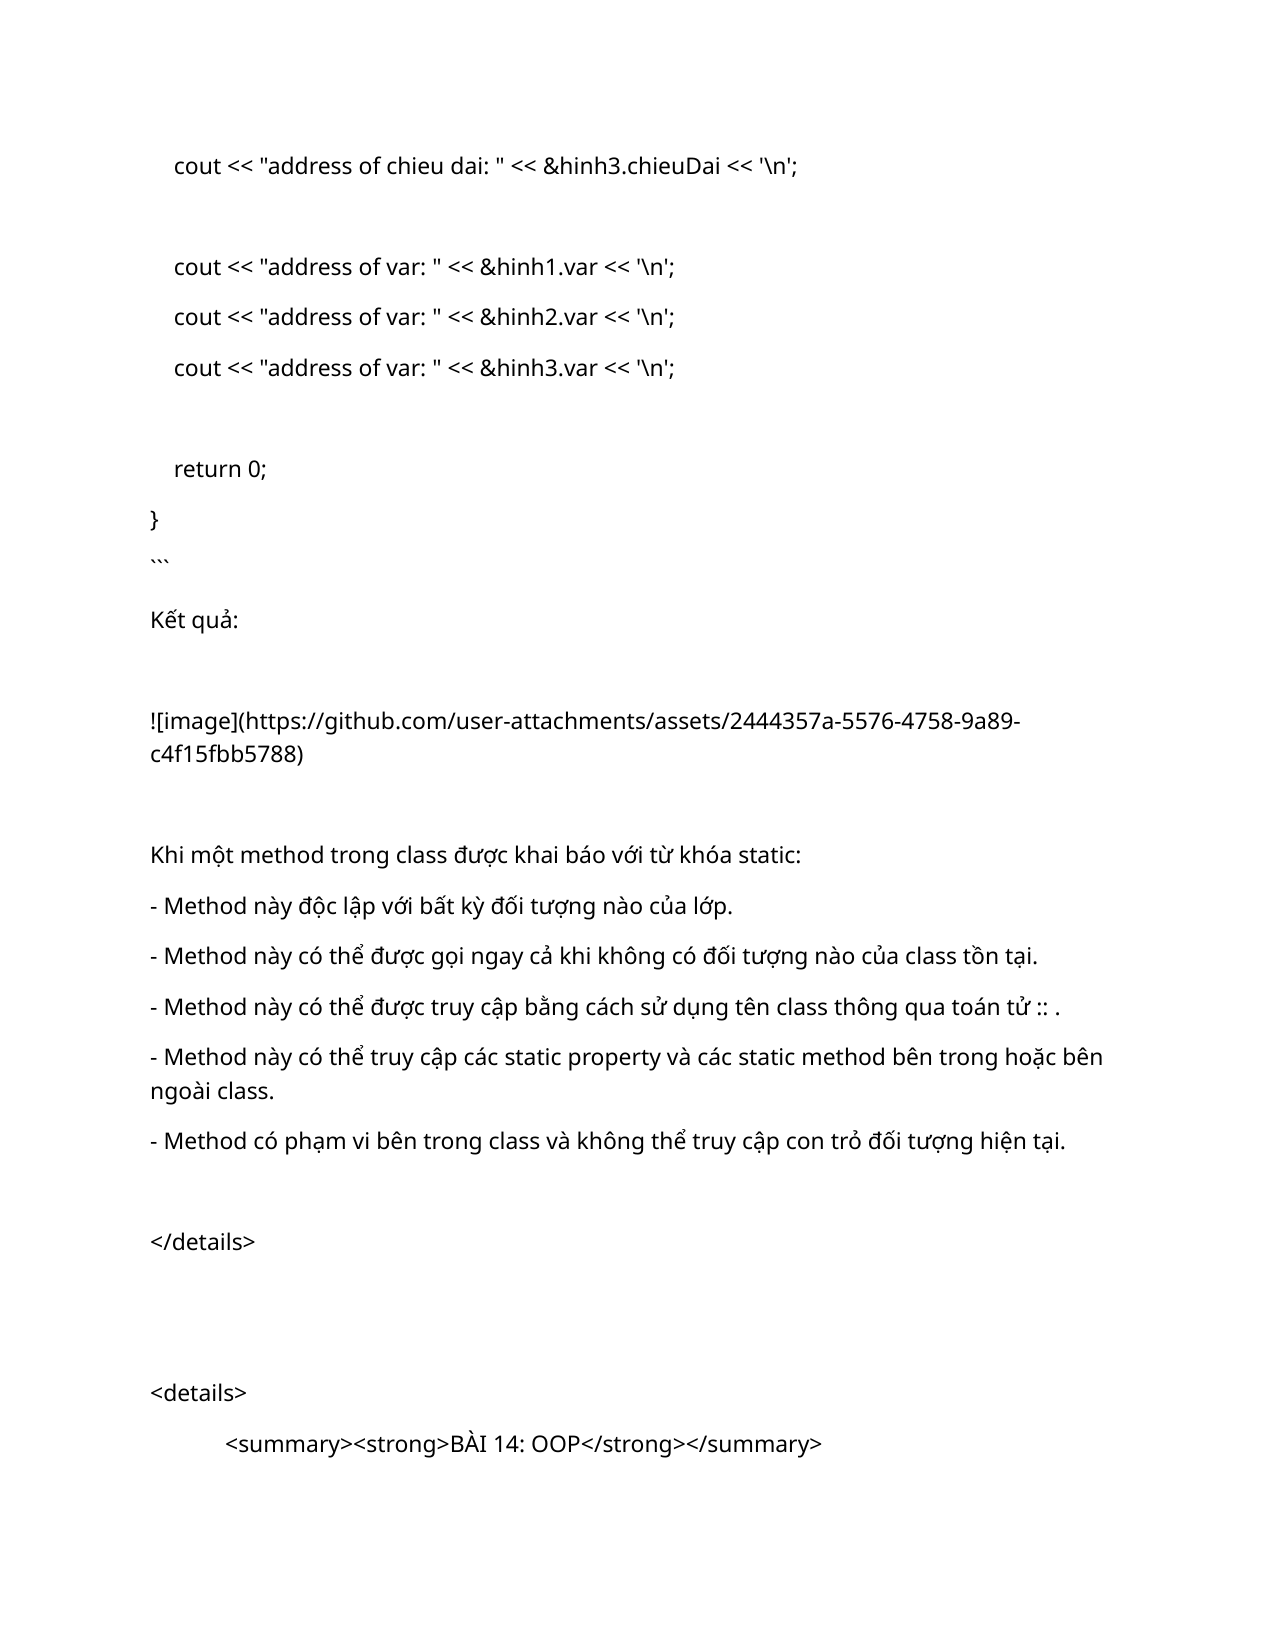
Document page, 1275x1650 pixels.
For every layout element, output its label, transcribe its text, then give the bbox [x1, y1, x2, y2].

text ![image](https://github.com/user-attachments/assets/2444357a-5576-4758-9a89-c4f15fbb5788) [150, 704, 1125, 769]
text cout << "address of chieu dai: " << &hinh3.chieuDai << '\n'; [150, 150, 1125, 181]
text cout << "address of var: " << &hinh3.var << '\n'; [150, 352, 1125, 383]
text - Method này có thể được gọi ngay cả khi không có đối tượng nào của class tồn tại. [150, 940, 1125, 971]
text - Method có phạm vi bên trong class và không thể truy cập con trỏ đối tượng hiện tại. [150, 1125, 1125, 1156]
text - Method này có thể truy cập các static property và các static method bên trong hoặc bên ngoài class. [150, 1041, 1125, 1106]
text Kết quả: [150, 604, 1125, 635]
text } [150, 503, 1125, 534]
text Khi một method trong class được khai báo với từ khóa static: [150, 839, 1125, 870]
text - Method này có thể được truy cập bằng cách sử dụng tên class thông qua toán tử :: . [150, 990, 1125, 1022]
text cout << "address of var: " << &hinh2.var << '\n'; [150, 301, 1125, 332]
text return 0; [150, 452, 1125, 484]
text <summary><strong>BÀI 14: OOP</strong></summary> [150, 1427, 1125, 1459]
text cout << "address of var: " << &hinh1.var << '\n'; [150, 251, 1125, 282]
text <details> [150, 1377, 1125, 1408]
text ``` [150, 553, 1125, 584]
text </details> [150, 1226, 1125, 1257]
text - Method này độc lập với bất kỳ đối tượng nào của lớp. [150, 889, 1125, 921]
